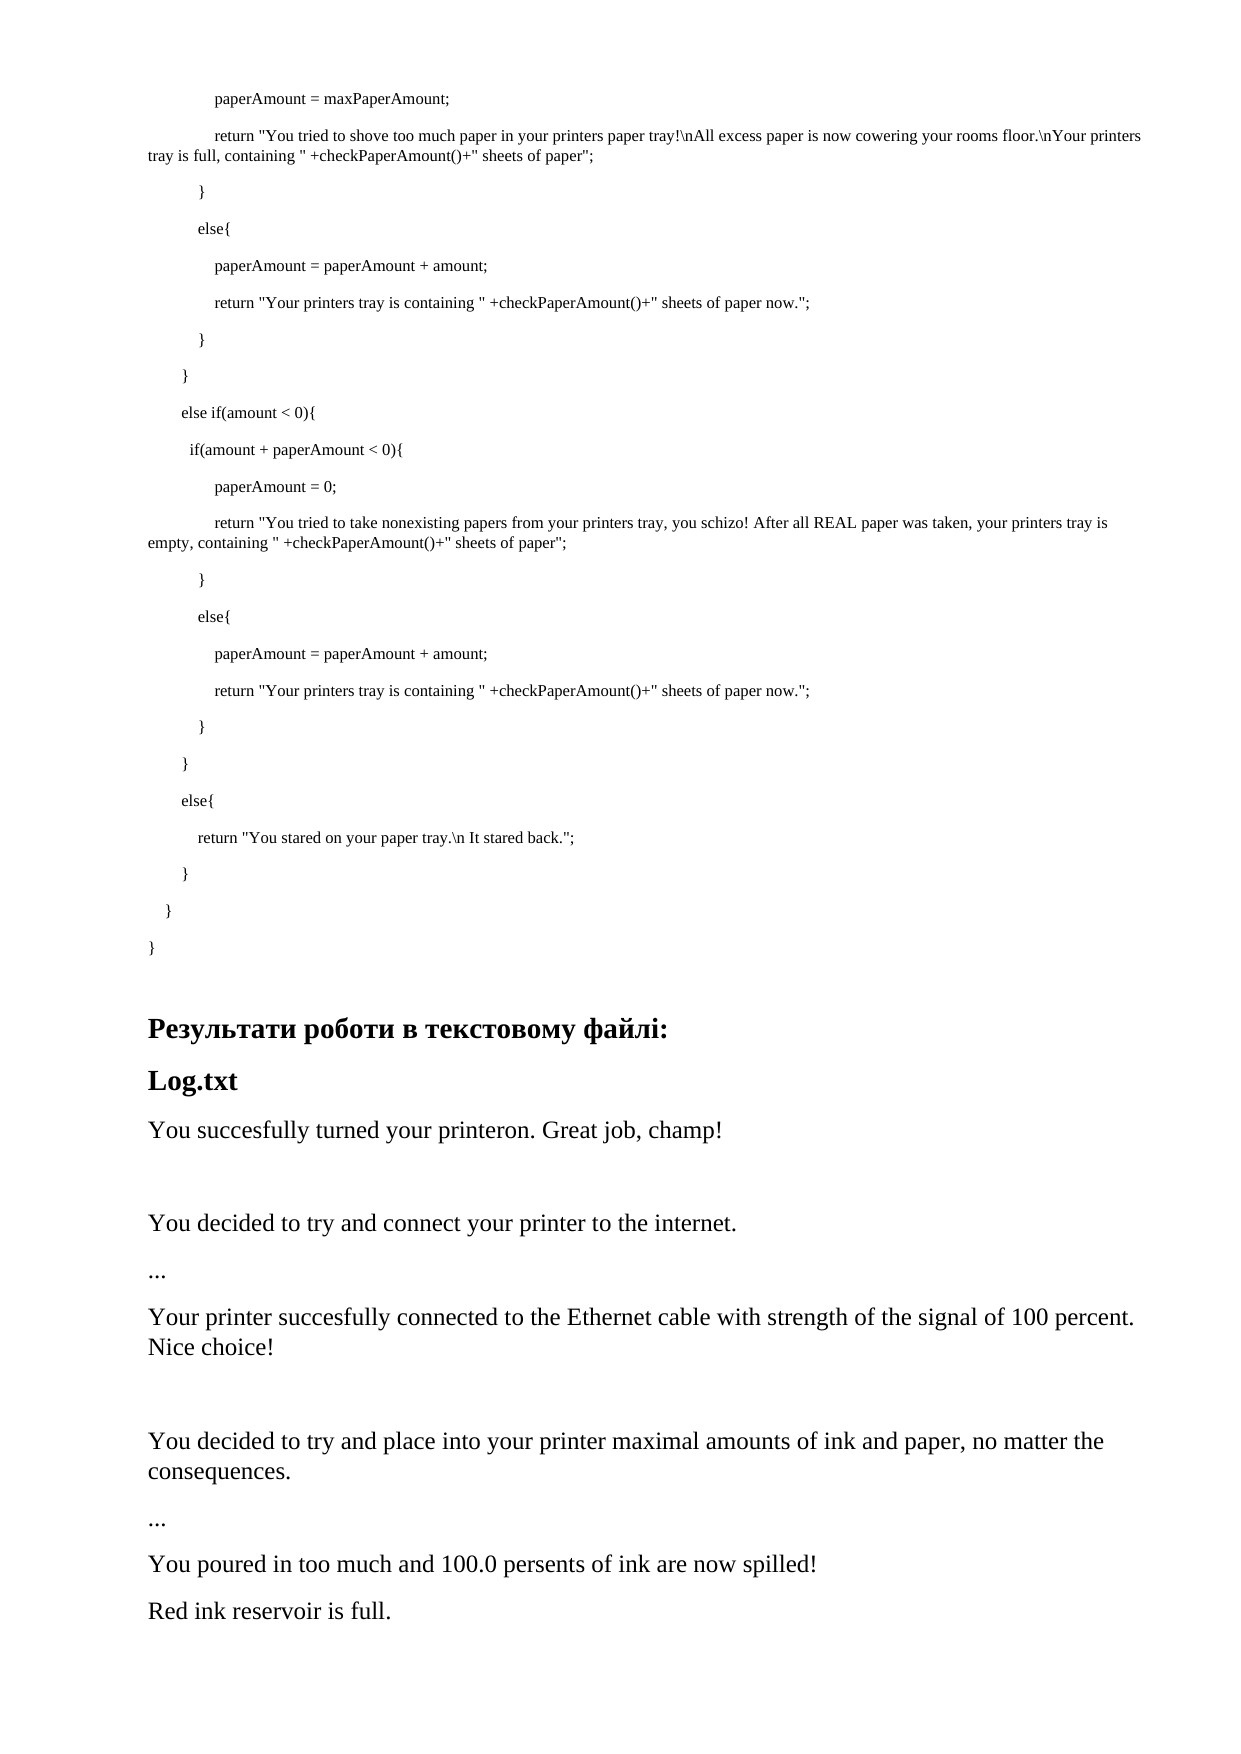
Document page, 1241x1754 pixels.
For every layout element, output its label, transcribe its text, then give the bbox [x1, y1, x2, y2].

text return "You tried to shove too much paper in your printers paper tray!\nAll excess paper is now cowering your rooms floor.\nYour printers tray is full, containing " +checkPaperAmount()+" sheets of paper"; [148, 125, 1152, 164]
text Log.txt [148, 1063, 1152, 1097]
text You succesfully turned your printeron. Great job, champ! [148, 1115, 1152, 1144]
text } [148, 329, 1152, 348]
text if(amount + paperAmount < 0){ [148, 439, 1152, 459]
text ... [148, 1255, 1152, 1284]
text } [148, 864, 1152, 883]
text Результати роботи в текстовому файлі: [148, 1011, 1152, 1045]
text You decided to try and connect your printer to the internet. [148, 1208, 1152, 1237]
text ... [148, 1503, 1152, 1531]
text paperAmount = paperAmount + amount; [148, 643, 1152, 663]
text return "You tried to take nonexisting papers from your printers tray, you schizo! After all REAL paper was taken, your printers tray is empty, containing " +checkPaperAmount()+" sheets of paper"; [148, 513, 1152, 552]
text } [148, 570, 1152, 589]
text else{ [148, 607, 1152, 626]
text } [148, 717, 1152, 736]
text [148, 1549, 1152, 1578]
text } [148, 182, 1152, 201]
text return "Your printers tray is containing " +checkPaperAmount()+" sheets of paper now."; [148, 680, 1152, 699]
text paperAmount = maxPaperAmount; [148, 88, 1152, 108]
text Your printer succesfully connected to the Ethernet cable with strength of the signal of 100 percent. Nice choice! [148, 1302, 1152, 1361]
text } [148, 754, 1152, 773]
text else{ [148, 219, 1152, 238]
text return "Your printers tray is containing " +checkPaperAmount()+" sheets of paper now."; [148, 292, 1152, 312]
text paperAmount = 0; [148, 476, 1152, 496]
text You decided to try and place into your printer maximal amounts of ink and paper, no matter the consequences. [148, 1426, 1152, 1484]
text } [148, 366, 1152, 385]
text paperAmount = paperAmount + amount; [148, 256, 1152, 275]
text else if(amount < 0){ [148, 403, 1152, 422]
text return "You stared on your paper tray.\n It stared back."; [148, 827, 1152, 847]
text else{ [148, 791, 1152, 810]
text } [148, 901, 1152, 920]
text Red ink reservoir is full. [148, 1596, 1152, 1625]
text } [148, 938, 1152, 957]
